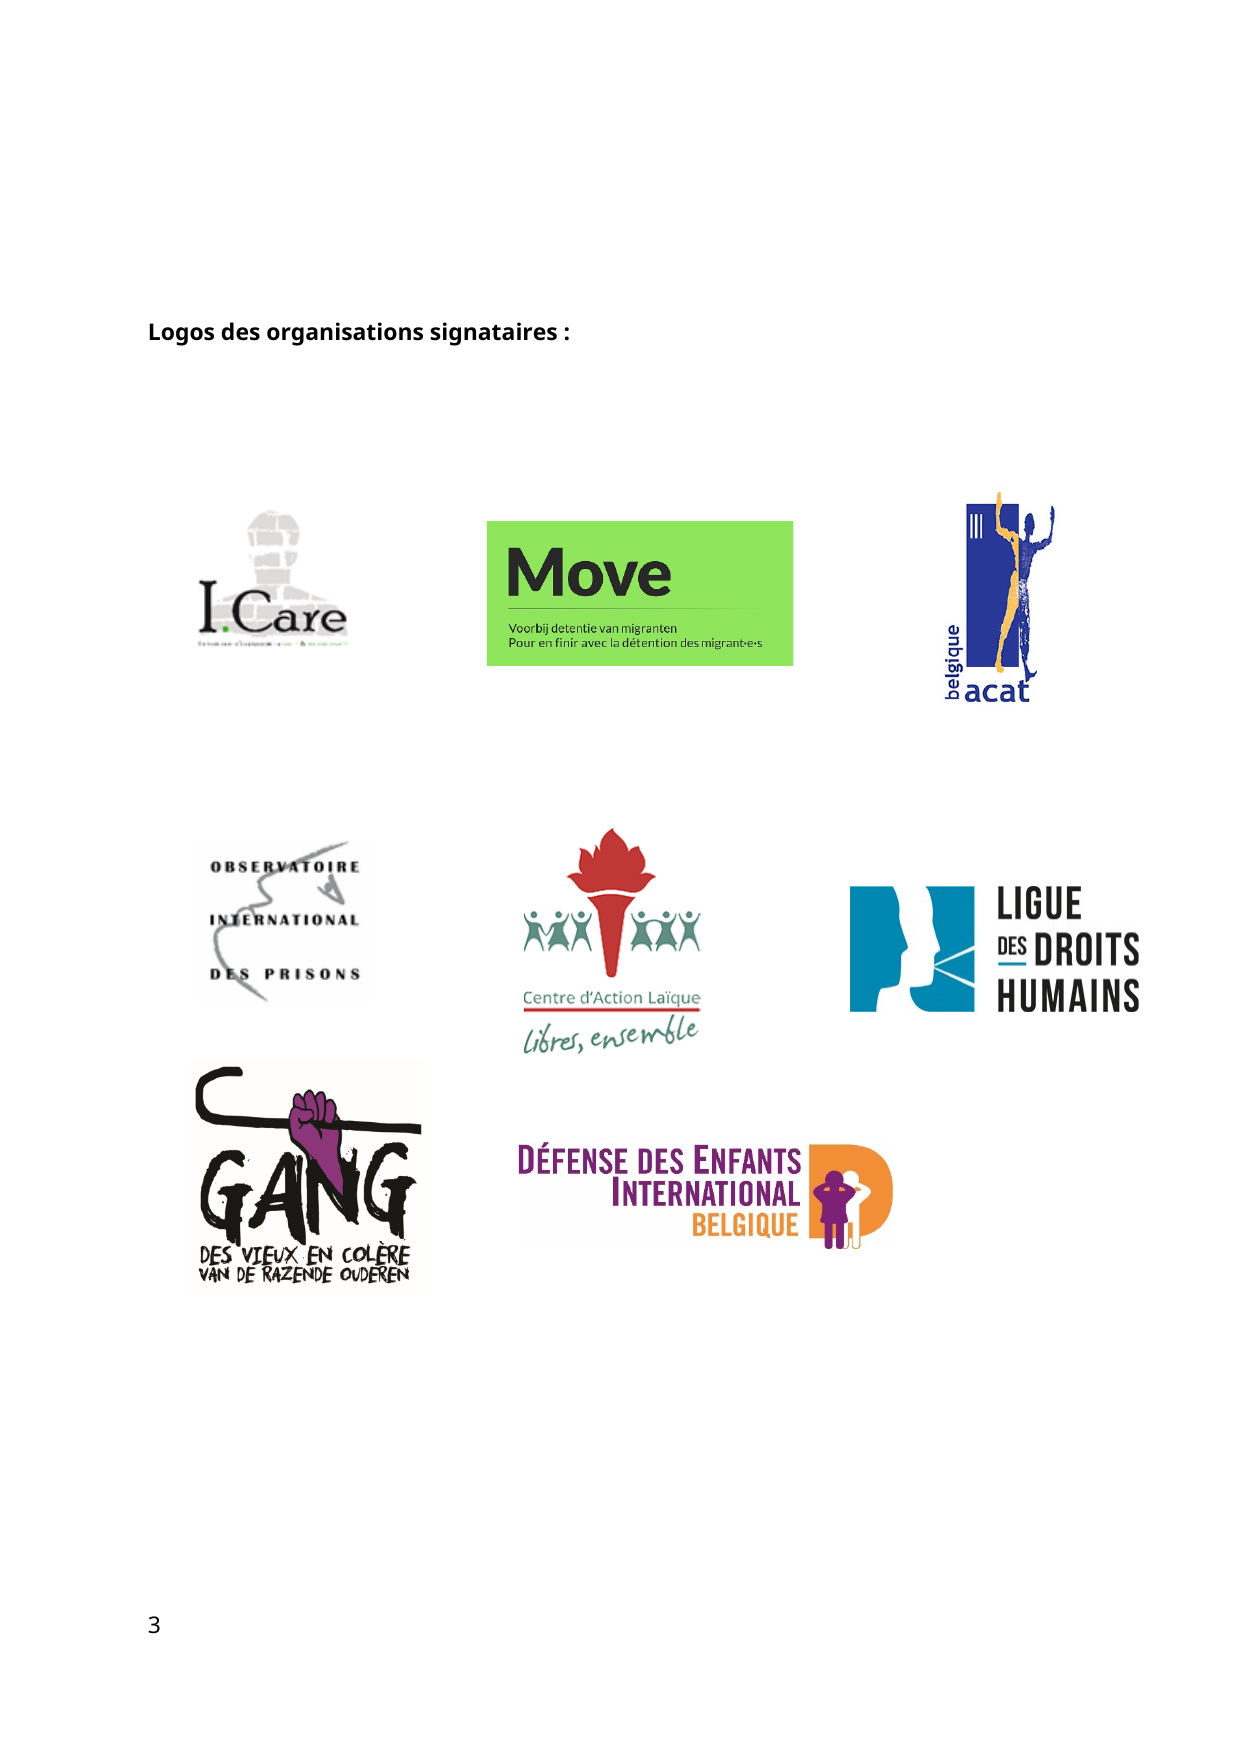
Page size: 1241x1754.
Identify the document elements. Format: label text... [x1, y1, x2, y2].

picture [192, 498, 356, 661]
picture [195, 840, 375, 1002]
text Logos des organisations signataires : [148, 316, 1093, 348]
picture [518, 1142, 893, 1249]
picture [875, 886, 1139, 1012]
picture [927, 468, 1084, 741]
picture [190, 1058, 427, 1296]
picture [523, 828, 722, 1054]
picture [486, 521, 794, 666]
